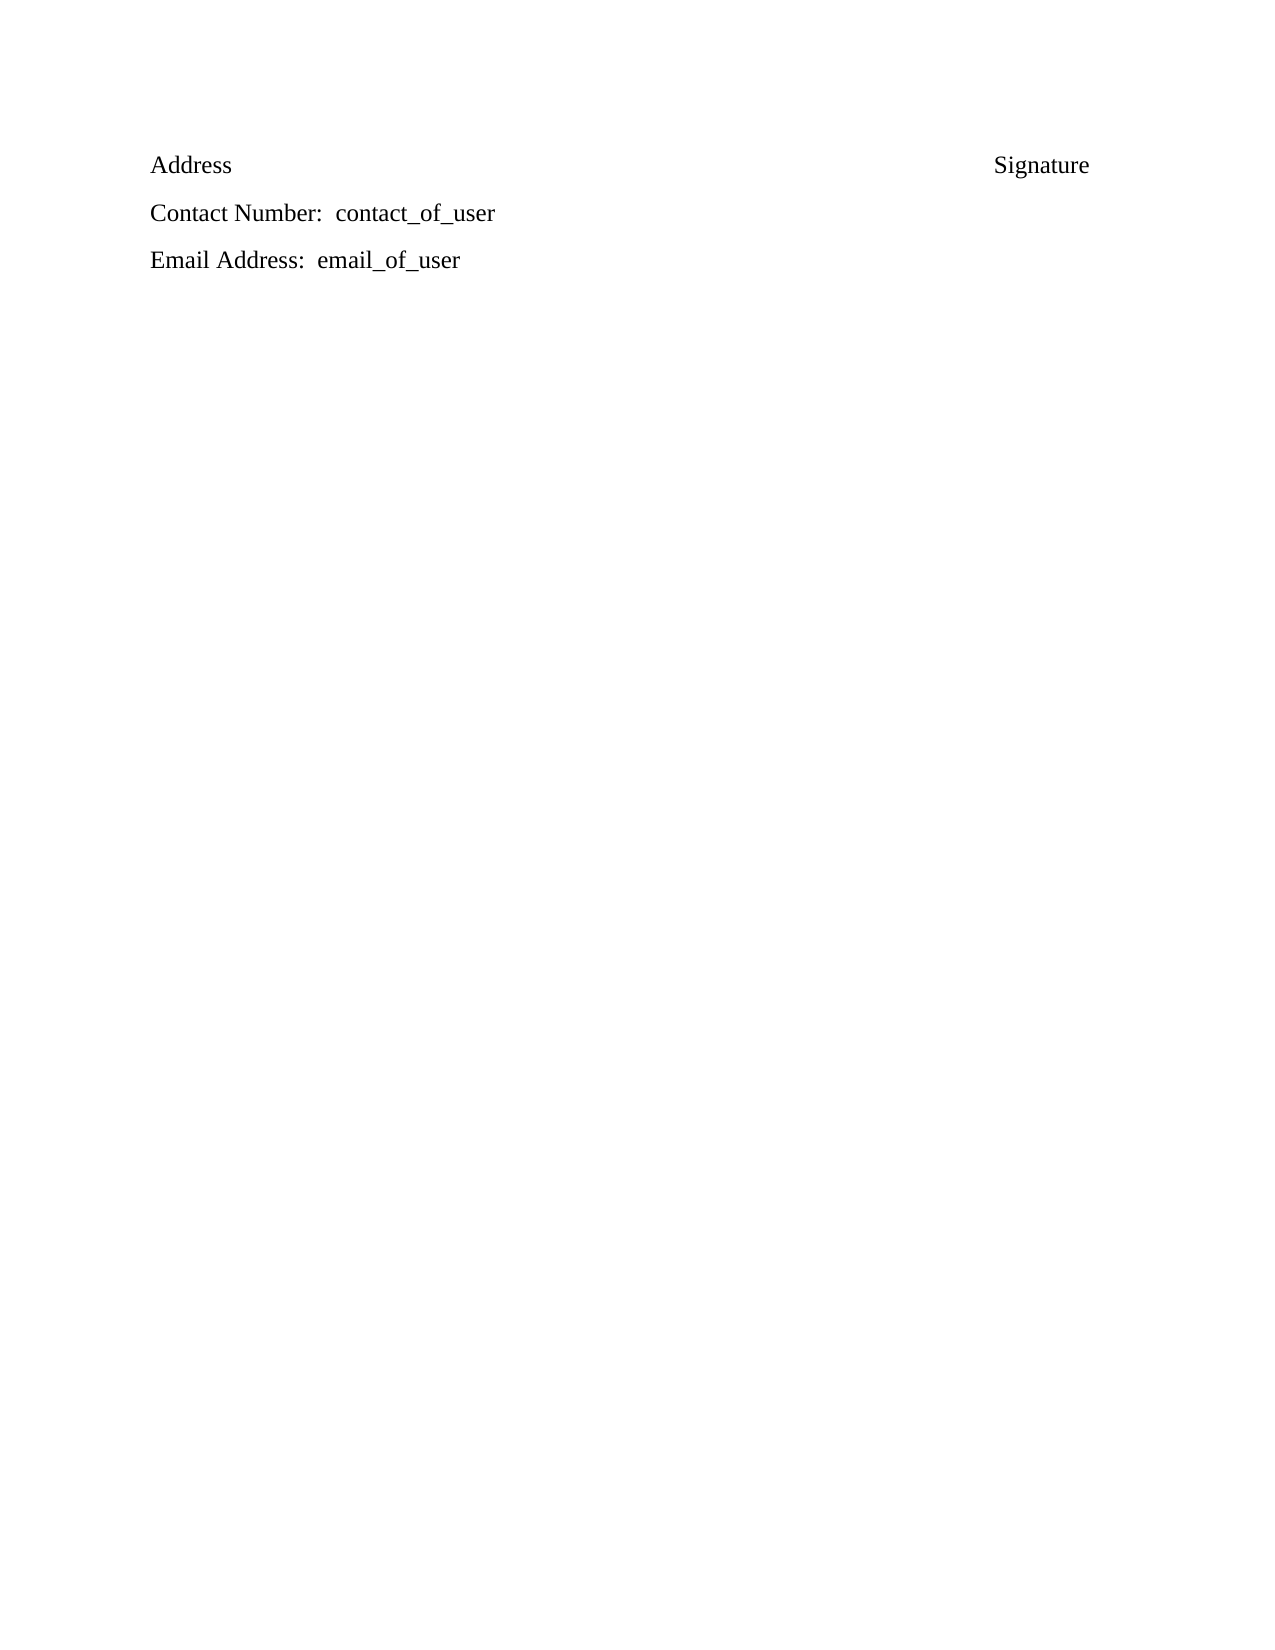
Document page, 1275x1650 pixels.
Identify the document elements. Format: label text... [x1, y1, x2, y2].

text Email Address: email_of_user [150, 245, 1125, 274]
text Contact Number: contact_of_user [150, 198, 1125, 226]
text Address Signature [150, 150, 1125, 179]
